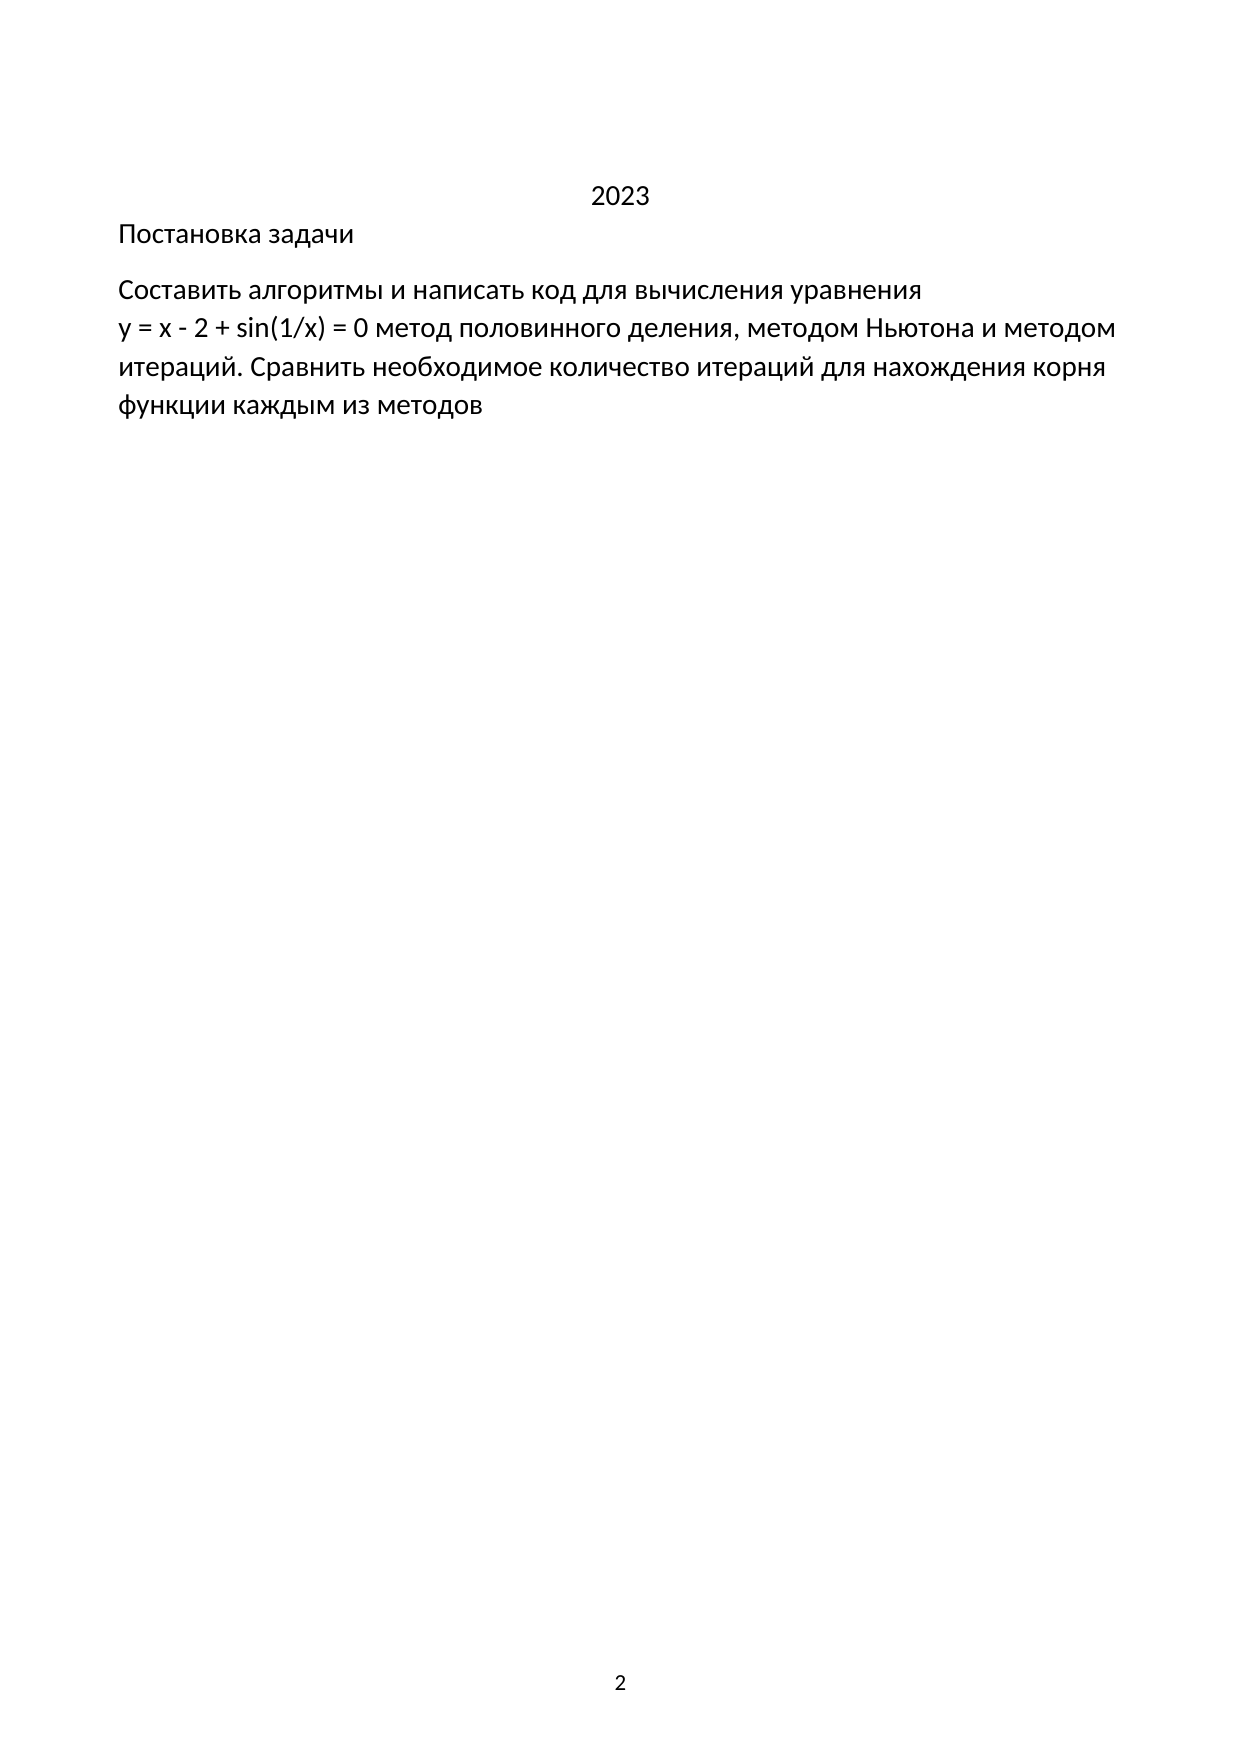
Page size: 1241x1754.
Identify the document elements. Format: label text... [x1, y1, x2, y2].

text Составить алгоритмы и написать код для вычисления уравнения y = x - 2 + sin(1/x) = 0 метод половинного деления, методом Ньютона и методом итераций. Сравнить необходимое количество итераций для нахождения корня функции каждым из методов [118, 271, 1122, 422]
text 2023 [118, 177, 1122, 213]
text Постановка задачи [118, 216, 1122, 251]
